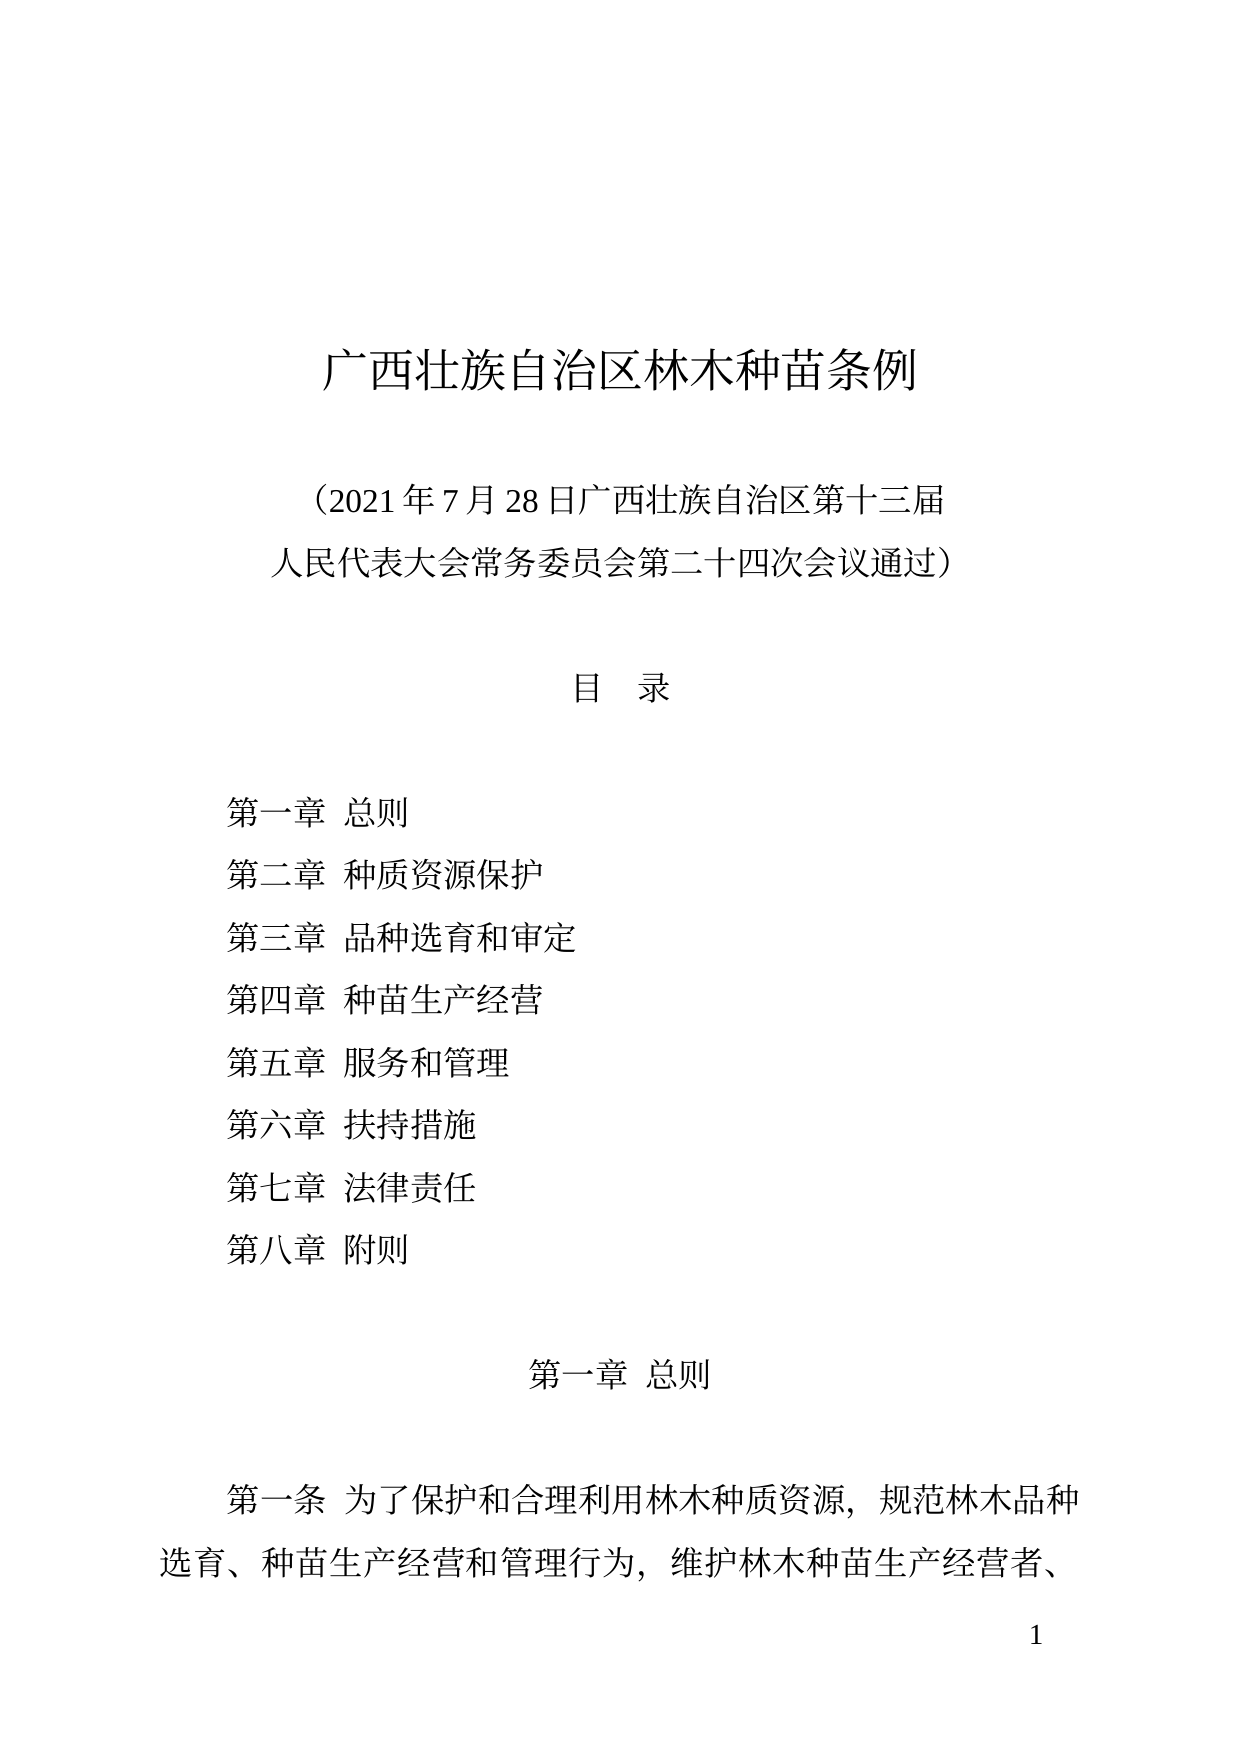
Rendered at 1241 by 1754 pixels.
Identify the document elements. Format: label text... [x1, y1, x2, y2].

text 目 录 [159, 650, 1081, 713]
text 第四章 种苗生产经营 [159, 963, 1081, 1025]
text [159, 1463, 1081, 1588]
text 第三章 品种选育和审定 [159, 900, 1081, 963]
text 第五章 服务和管理 [159, 1025, 1081, 1088]
text 人民代表大会常务委员会第二十四次会议通过） [159, 525, 1081, 588]
text 广西壮族自治区林木种苗条例 [159, 338, 1081, 400]
text 第七章 法律责任 [159, 1150, 1081, 1213]
text 第二章 种质资源保护 [159, 838, 1081, 900]
text 第六章 扶持措施 [159, 1088, 1081, 1150]
text 第一章 总则 [159, 775, 1081, 838]
text 第一章 总则 [159, 1338, 1081, 1400]
text 第八章 附则 [159, 1213, 1081, 1275]
text （2021年7月28日广西壮族自治区第十三届 [159, 463, 1081, 525]
